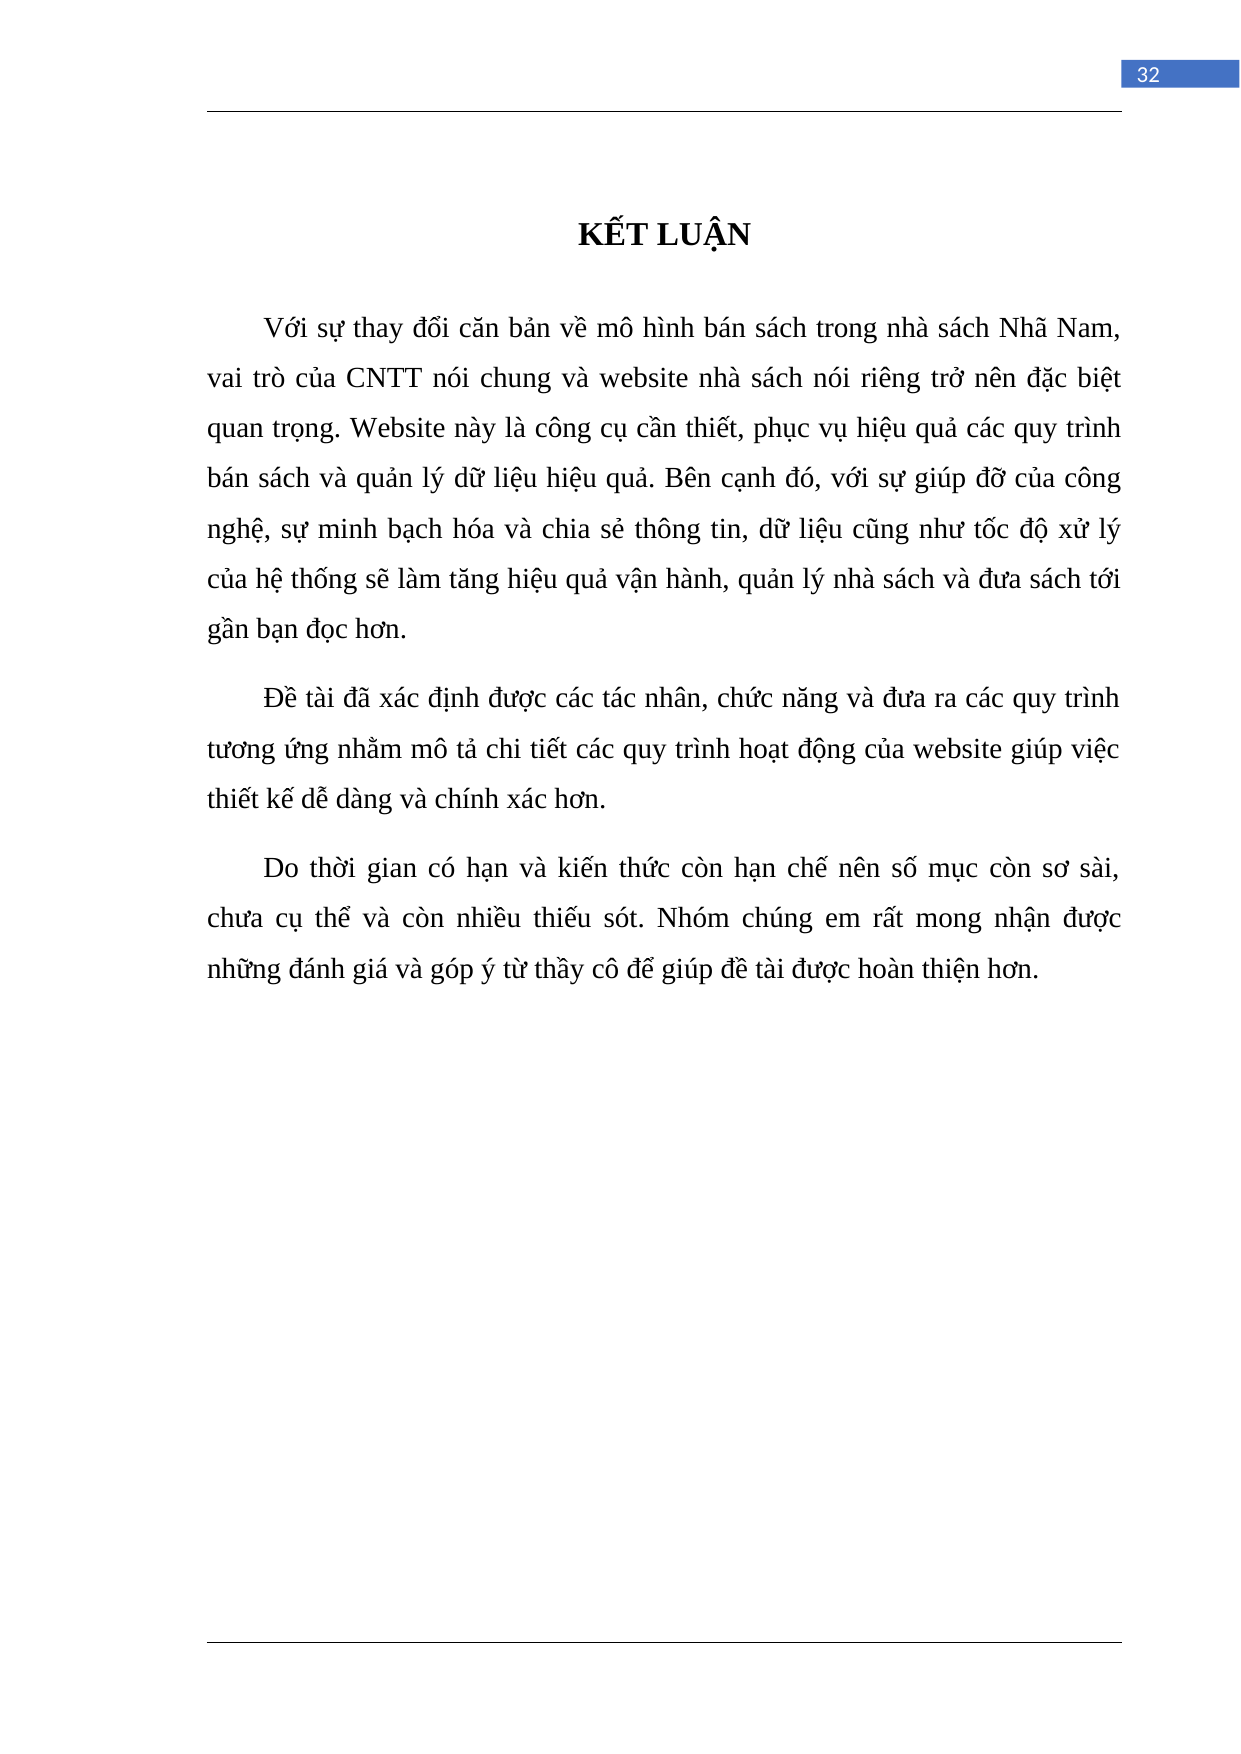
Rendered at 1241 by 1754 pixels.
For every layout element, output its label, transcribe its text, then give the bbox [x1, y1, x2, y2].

subtitle KẾT LUẬN [207, 215, 1122, 253]
text Với sự thay đổi căn bản về mô hình bán sách trong nhà sách Nhã Nam, vai trò của CNTT nói chung và website nhà sách nói riêng trở nên đặc biệt quan trọng. Website này là công cụ cần thiết, phục vụ hiệu quả các quy trình bán sách và quản lý dữ liệu hiệu quả. Bên cạnh đó, với sự giúp đỡ của công nghệ, sự minh bạch hóa và chia sẻ thông tin, dữ liệu cũng như tốc độ xử lý của hệ thống sẽ làm tăng hiệu quả vận hành, quản lý nhà sách và đưa sách tới gần bạn đọc hơn. [207, 310, 1122, 645]
text Do thời gian có hạn và kiến thức còn hạn chế nên số mục còn sơ sài, chưa cụ thể và còn nhiều thiếu sót. Nhóm chúng em rất mong nhận được những đánh giá và góp ý từ thầy cô để giúp đề tài được hoàn thiện hơn. [207, 850, 1122, 984]
text Đề tài đã xác định được các tác nhân, chức năng và đưa ra các quy trình tương ứng nhằm mô tả chi tiết các quy trình hoạt động của website giúp việc thiết kế dễ dàng và chính xác hơn. [207, 681, 1122, 815]
